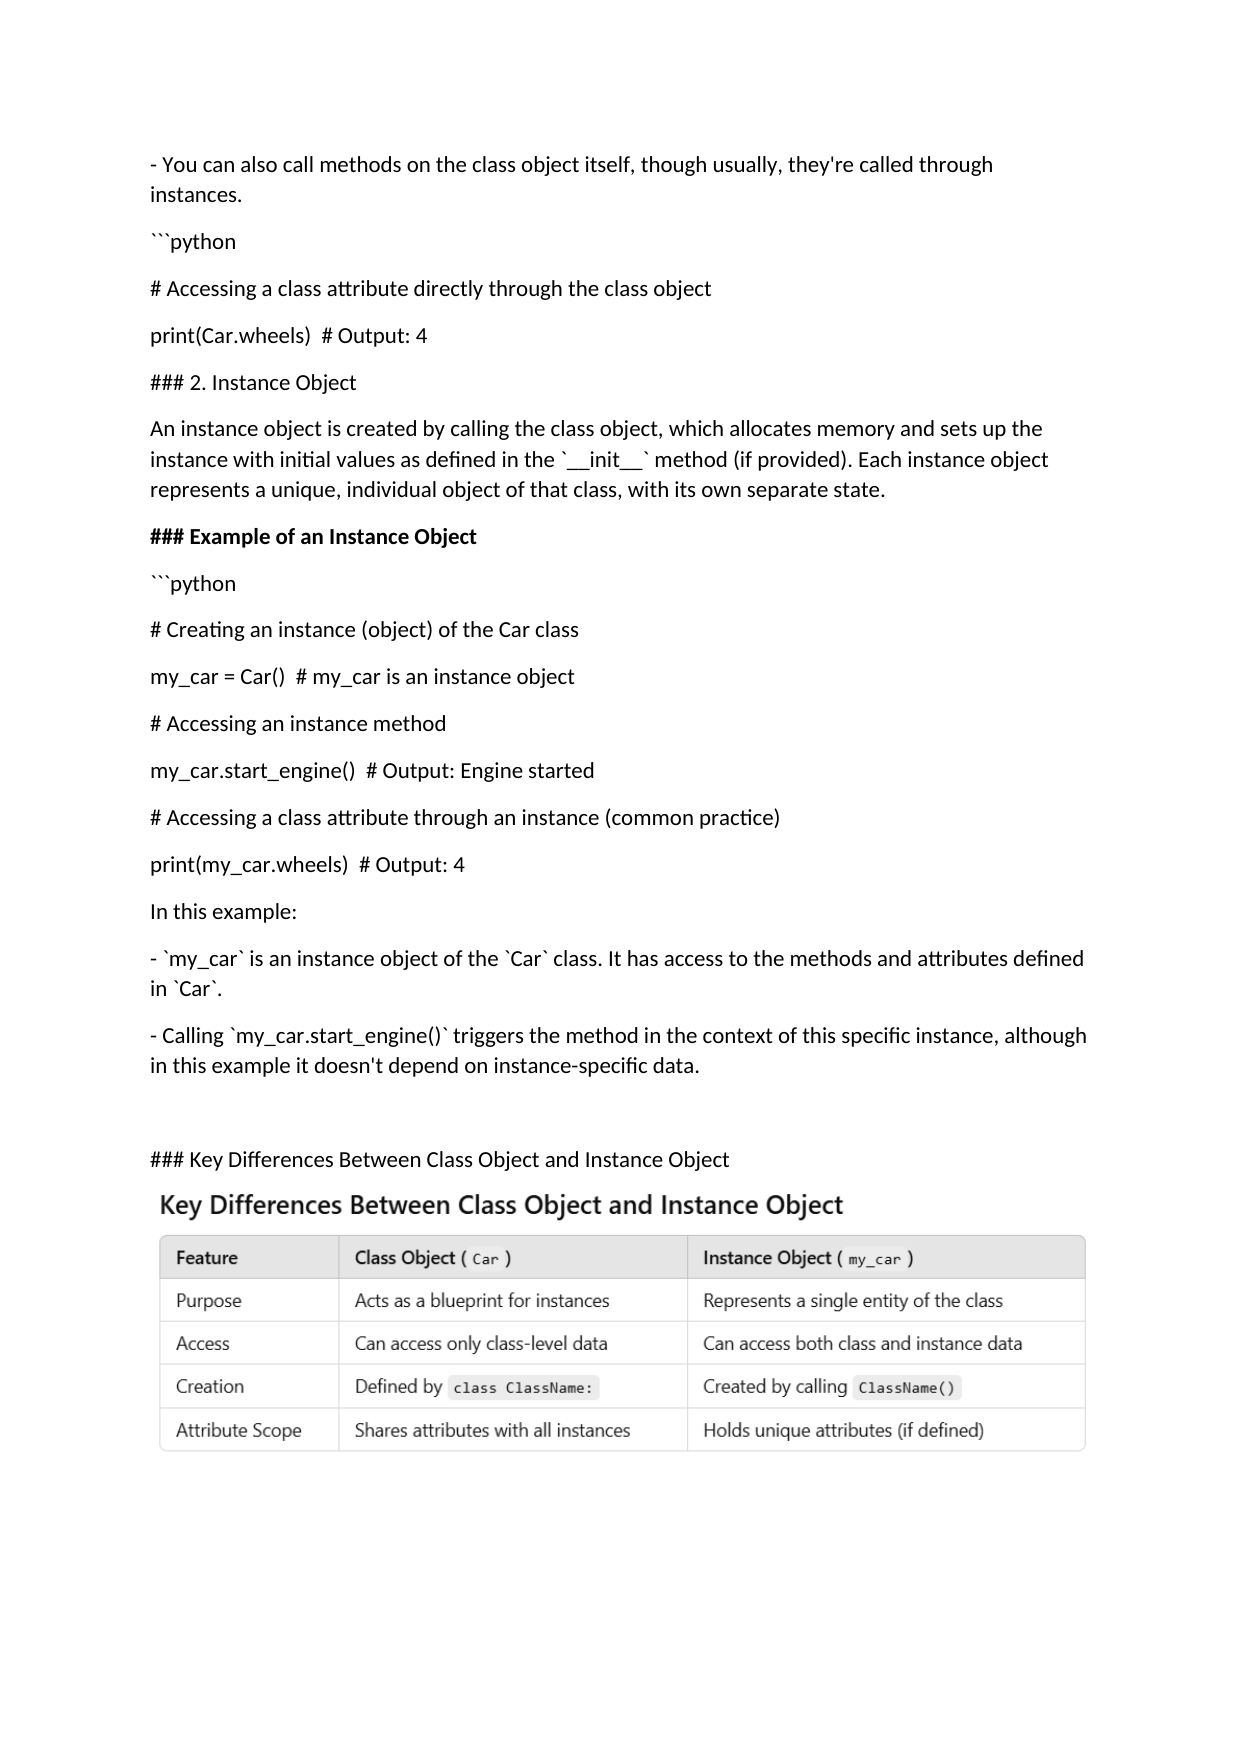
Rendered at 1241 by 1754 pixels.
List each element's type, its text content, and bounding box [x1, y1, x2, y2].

text # Accessing a class attribute directly through the class object [150, 274, 1090, 302]
text # Creating an instance (object) of the Car class [150, 616, 1090, 644]
text - You can also call methods on the class object itself, though usually, they're called through instances. [150, 150, 1090, 208]
text ```python [150, 569, 1090, 597]
picture [150, 1191, 1091, 1465]
text An instance object is created by calling the class object, which allocates memory and sets up the instance with initial values as defined in the `__init__` method (if provided). Each instance object represents a unique, individual object of that class, with its own separate state. [150, 414, 1090, 503]
text print(my_car.wheels) # Output: 4 [150, 850, 1090, 878]
text ```python [150, 227, 1090, 255]
text print(Car.wheels) # Output: 4 [150, 321, 1090, 349]
text my_car.start_engine() # Output: Engine started [150, 756, 1090, 784]
text my_car = Car() # my_car is an instance object [150, 662, 1090, 691]
text # Accessing a class attribute through an instance (common practice) [150, 803, 1090, 831]
text ### Example of an Instance Object [150, 522, 1090, 550]
text # Accessing an instance method [150, 709, 1090, 737]
text - Calling `my_car.start_engine()` triggers the method in the context of this specific instance, although in this example it doesn't depend on instance-specific data. [150, 1021, 1090, 1079]
text ### Key Differences Between Class Object and Instance Object [150, 1145, 1090, 1173]
text In this example: [150, 897, 1090, 925]
text ### 2. Instance Object [150, 368, 1090, 396]
text - `my_car` is an instance object of the `Car` class. It has access to the methods and attributes defined in `Car`. [150, 944, 1090, 1002]
